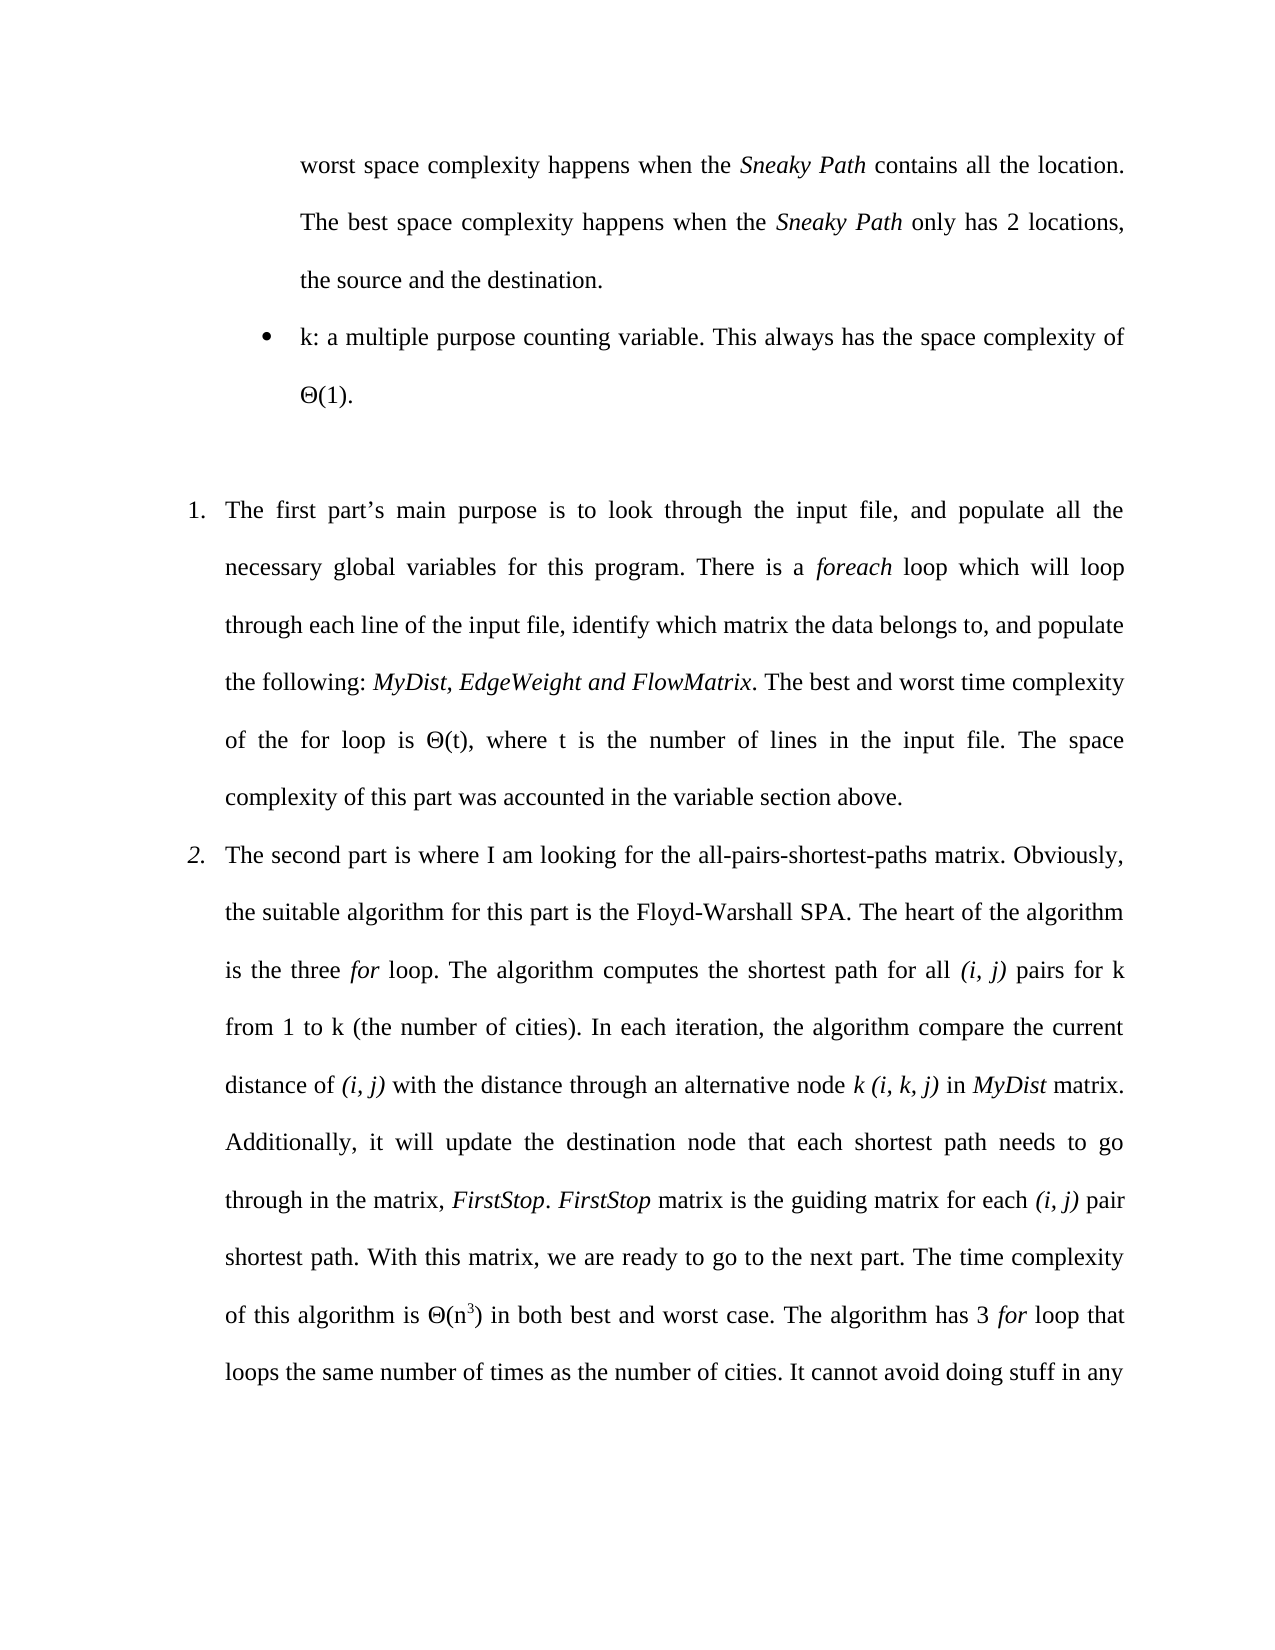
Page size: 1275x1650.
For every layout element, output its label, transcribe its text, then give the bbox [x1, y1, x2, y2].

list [262, 150, 1125, 294]
list k: a multiple purpose counting variable. This always has the space complexity of Θ(1). [262, 322, 1125, 409]
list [187, 840, 1125, 1386]
list The first part’s main purpose is to look through the input file, and populate all the necessary global variables for this program. There is a foreach loop which will loop through each line of the input file, identify which matrix the data belongs to, and populate the following: MyDist, EdgeWeight and FlowMatrix. The best and worst time complexity of the for loop is Θ(t), where t is the number of lines in the input file. The space complexity of this part was accounted in the variable section above. [187, 495, 1125, 811]
